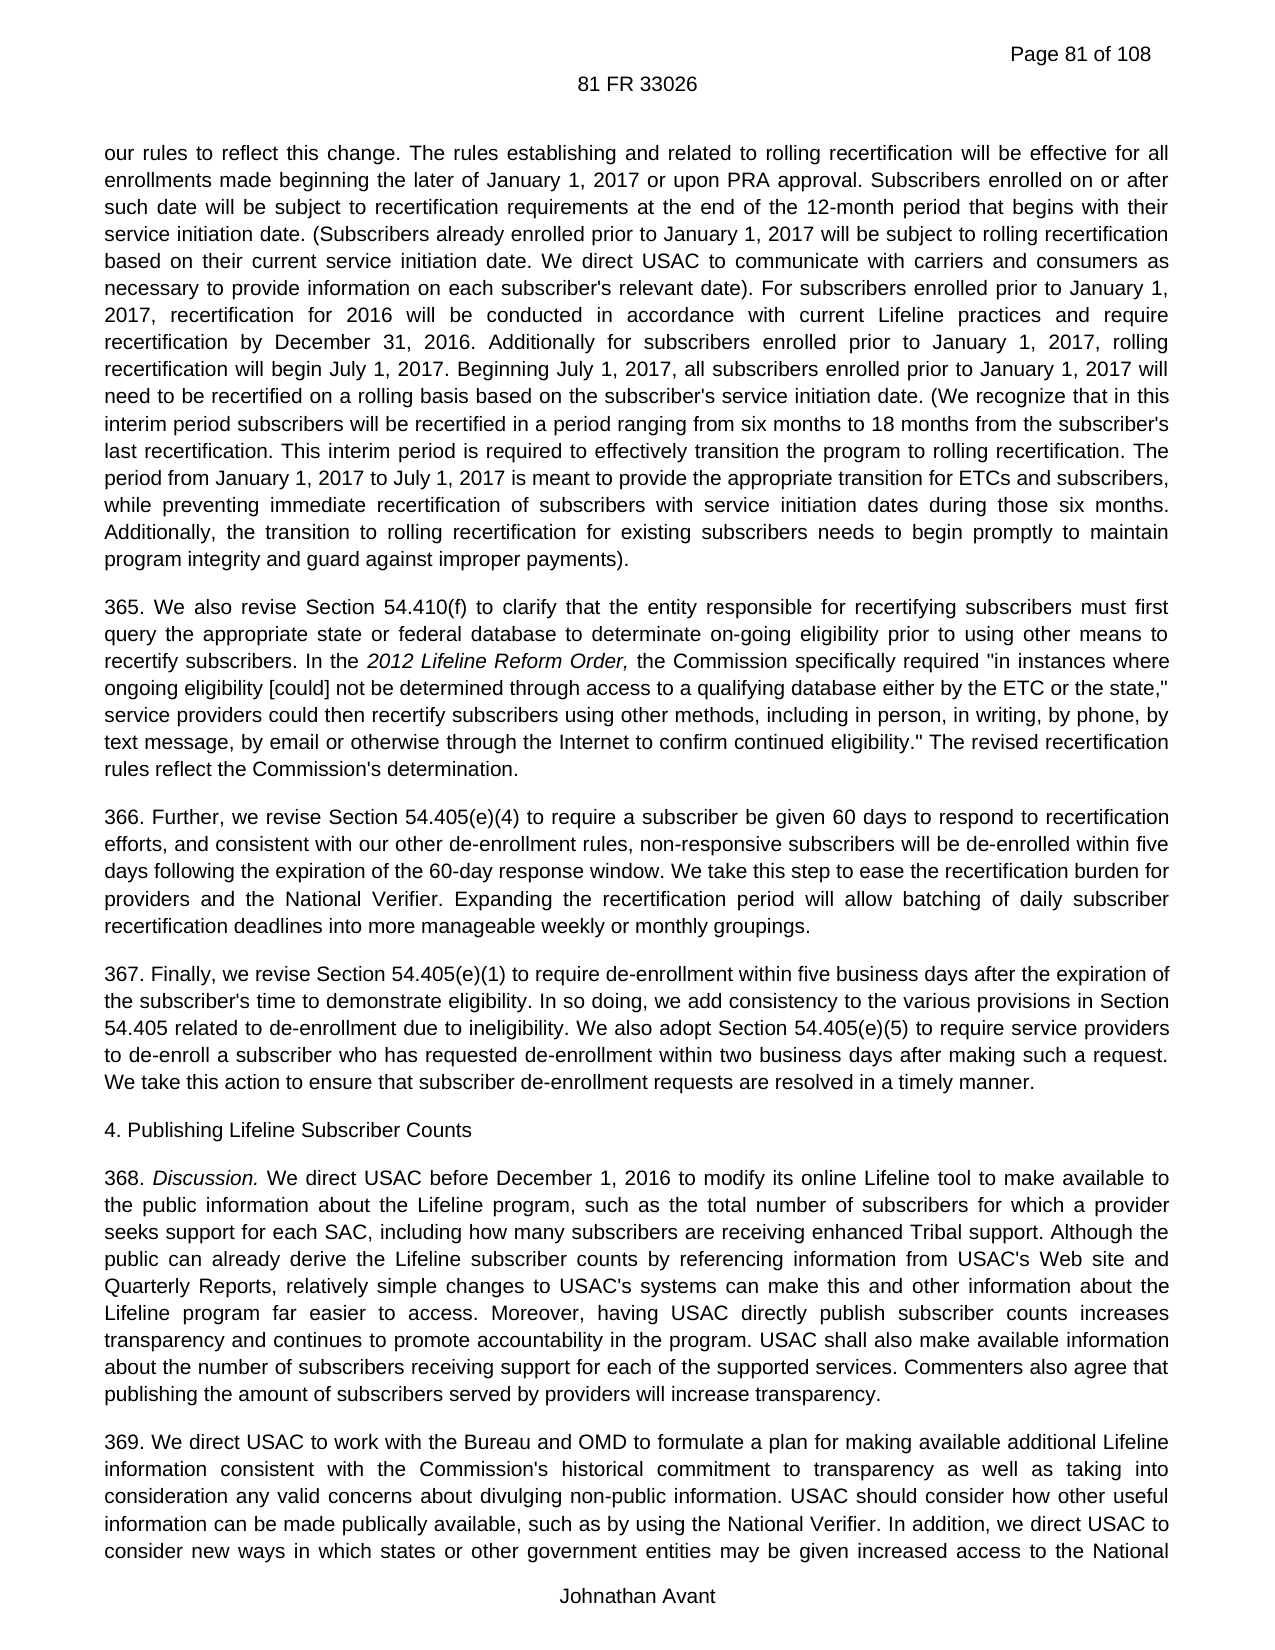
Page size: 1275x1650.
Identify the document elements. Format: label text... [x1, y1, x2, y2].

text 367. Finally, we revise Section 54.405(e)(1) to require de-enrollment within five business days after the expiration of the subscriber's time to demonstrate eligibility. In so doing, we add consistency to the various provisions in Section 54.405 related to de-enrollment due to ineligibility. We also adopt Section 54.405(e)(5) to require service providers to de-enroll a subscriber who has requested de-enrollment within two business days after making such a request. We take this action to ensure that subscriber de-enrollment requests are resolved in a timely manner. [104, 958, 1171, 1094]
text 4. Publishing Lifeline Subscriber Counts [104, 1114, 1171, 1142]
text 365. We also revise Section 54.410(f) to clarify that the entity responsible for recertifying subscribers must first query the appropriate state or federal database to determinate on-going eligibility prior to using other means to recertify subscribers. In the 2012 Lifeline Reform Order, the Commission specifically required "in instances where ongoing eligibility [could] not be determined through access to a qualifying database either by the ETC or the state," service providers could then recertify subscribers using other methods, including in person, in writing, by phone, by text message, by email or otherwise through the Internet to confirm continued eligibility." The revised recertification rules reflect the Commission's determination. [104, 592, 1171, 781]
text 366. Further, we revise Section 54.405(e)(4) to require a subscriber be given 60 days to respond to recertification efforts, and consistent with our other de-enrollment rules, non-responsive subscribers will be de-enrolled within five days following the expiration of the 60-day response window. We take this step to ease the recertification burden for providers and the National Verifier. Expanding the recertification period will allow batching of daily subscriber recertification deadlines into more manageable weekly or monthly groupings. [104, 802, 1171, 937]
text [104, 1427, 1171, 1562]
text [104, 137, 1171, 571]
text 368. Discussion. We direct USAC before December 1, 2016 to modify its online Lifeline tool to make available to the public information about the Lifeline program, such as the total number of subscribers for which a provider seeks support for each SAC, including how many subscribers are receiving enhanced Tribal support. Although the public can already derive the Lifeline subscriber counts by referencing information from USAC's Web site and Quarterly Reports, relatively simple changes to USAC's systems can make this and other information about the Lifeline program far easier to access. Moreover, having USAC directly publish subscriber counts increases transparency and continues to promote accountability in the program. USAC shall also make available information about the number of subscribers receiving support for each of the supported services. Commenters also agree that publishing the amount of subscribers served by providers will increase transparency. [104, 1162, 1171, 1406]
